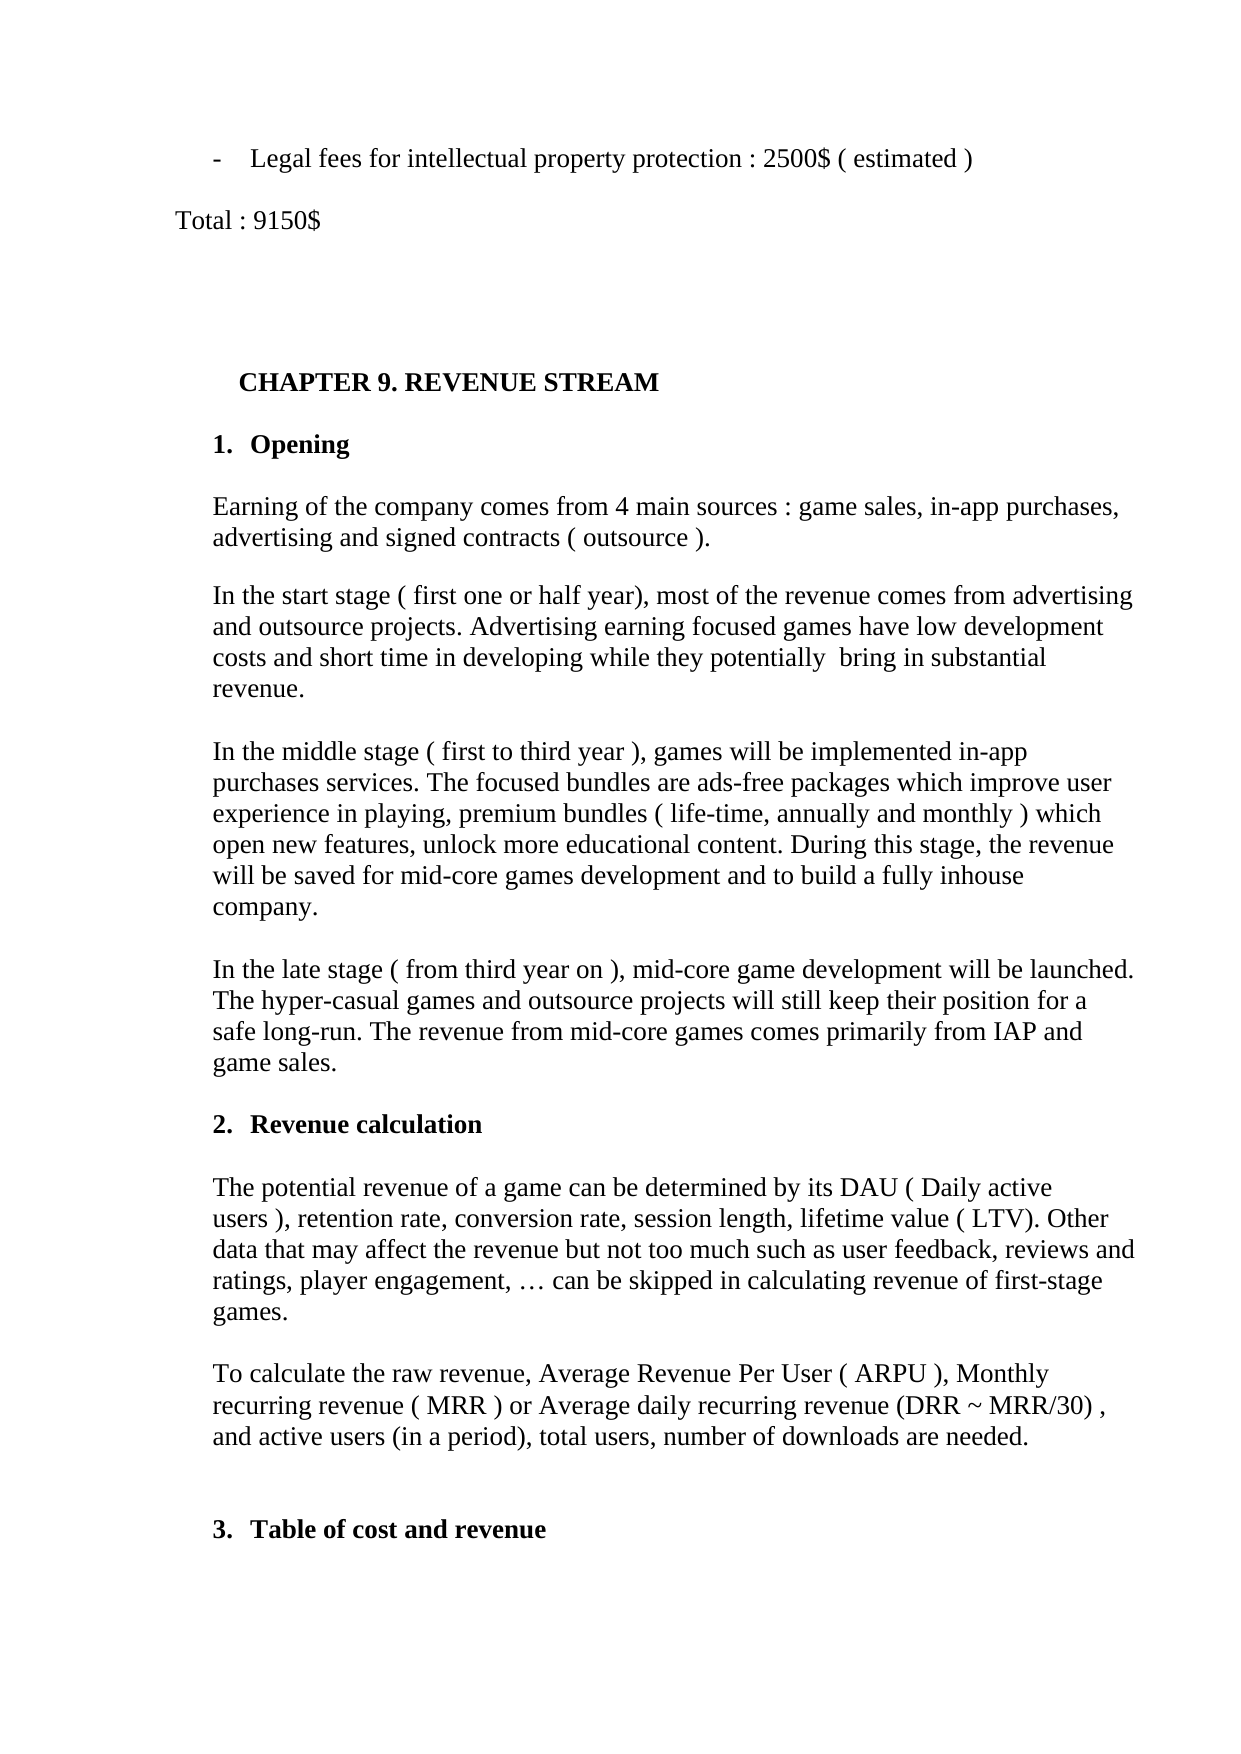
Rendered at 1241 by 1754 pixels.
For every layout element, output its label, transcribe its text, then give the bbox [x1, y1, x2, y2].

text In the start stage ( first one or half year), most of the revenue comes from advertising and outsource projects. Advertising earning focused games have low development costs and short time in developing while they potentially bring in substantial revenue. [212, 579, 1136, 703]
text The potential revenue of a game can be determined by its DAU ( Daily active users ), retention rate, conversion rate, session length, lifetime value ( LTV). Other data that may affect the revenue but not too much such as user feedback, reviews and ratings, player engagement, … can be skipped in calculating revenue of first-stage games. [212, 1171, 1136, 1326]
text Earning of the company comes from 4 main sources : game sales, in-app purchases, advertising and signed contracts ( outsource ). [212, 490, 1136, 553]
text Total : 9150$ [175, 204, 1136, 235]
subtitle Revenue calculation [212, 1108, 1136, 1139]
list Legal fees for intellectual property protection : 2500$ ( estimated ) [212, 142, 1136, 173]
subtitle Table of cost and revenue [212, 1513, 1136, 1544]
text In the late stage ( from third year on ), mid-core game development will be launched. The hyper-casual games and outsource projects will still keep their position for a safe long-run. The revenue from mid-core games comes primarily from IAP and game sales. [212, 953, 1136, 1077]
text To calculate the raw revenue, Average Revenue Per User ( ARPU ), Monthly recurring revenue ( MRR ) or Average daily recurring revenue (DRR ~ MRR/30) , and active users (in a period), total users, number of downloads are needed. [212, 1358, 1136, 1451]
subtitle Opening [212, 428, 1136, 459]
text In the middle stage ( first to third year ), games will be implemented in-app purchases services. The focused bundles are ads-free packages which improve user experience in playing, premium bundles ( life-time, annually and monthly ) which open new features, unlock more educational content. During this stage, the revenue will be saved for mid-core games development and to build a fully inhouse company. [212, 735, 1136, 922]
subtitle CHAPTER 9. REVENUE STREAM [207, 366, 1136, 397]
